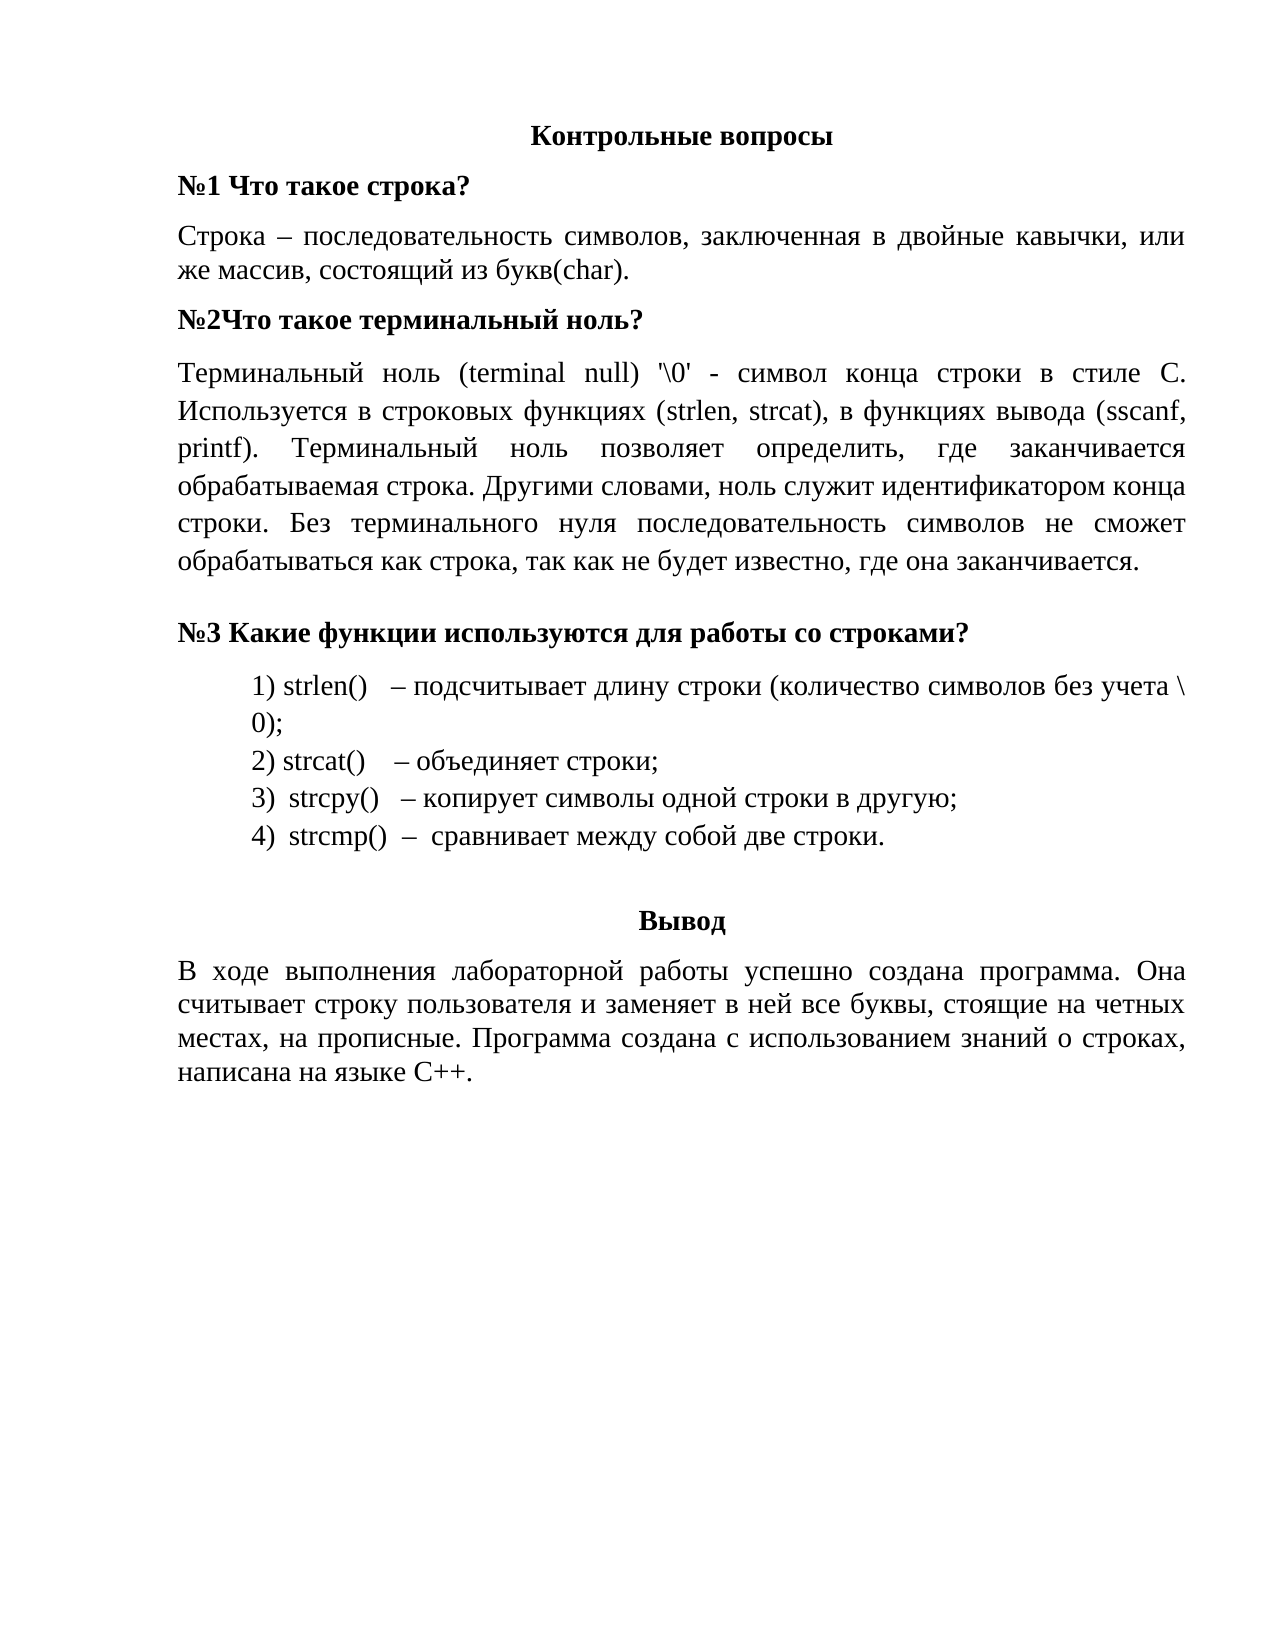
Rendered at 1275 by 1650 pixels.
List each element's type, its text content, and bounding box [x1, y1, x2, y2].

text Строка – последовательность символов, заключенная в двойные кавычки, или же массив, состоящий из букв(char). [177, 218, 1186, 286]
text Терминальный ноль (terminal null) '\0' - символ конца строки в стиле C. Используется в строковых функциях (strlen, strcat), в функциях вывода (sscanf, printf). Терминальный ноль позволяет определить, где заканчивается обрабатываемая строка. Другими словами, ноль служит идентификатором конца строки. Без терминального нуля последовательность символов не сможет обрабатываться как строка, так как не будет известно, где она заканчивается. [177, 352, 1186, 577]
text №2Что такое терминальный ноль? [177, 302, 1186, 336]
text Контрольные вопросы [177, 118, 1186, 152]
text №3 Какие функции используются для работы со строками? [177, 615, 1186, 648]
text №1 Что такое строка? [177, 168, 1186, 202]
text В ходе выполнения лабораторной работы успешно создана программа. Она считывает строку пользователя и заменяет в ней все буквы, стоящие на четных местах, на прописные. Программа создана с использованием знаний о строках, написана на языке С++. [177, 953, 1186, 1087]
text Вывод [177, 903, 1186, 936]
list 1) strlen() – подсчитывает длину строки (количество символов без учета \0); [251, 665, 1186, 740]
list strcmp() – сравнивает между собой две строки. [251, 815, 1186, 853]
list 2) strcat() – объединяет строки; [251, 740, 1186, 778]
list strcpy() – копирует символы одной строки в другую; [251, 778, 1186, 815]
